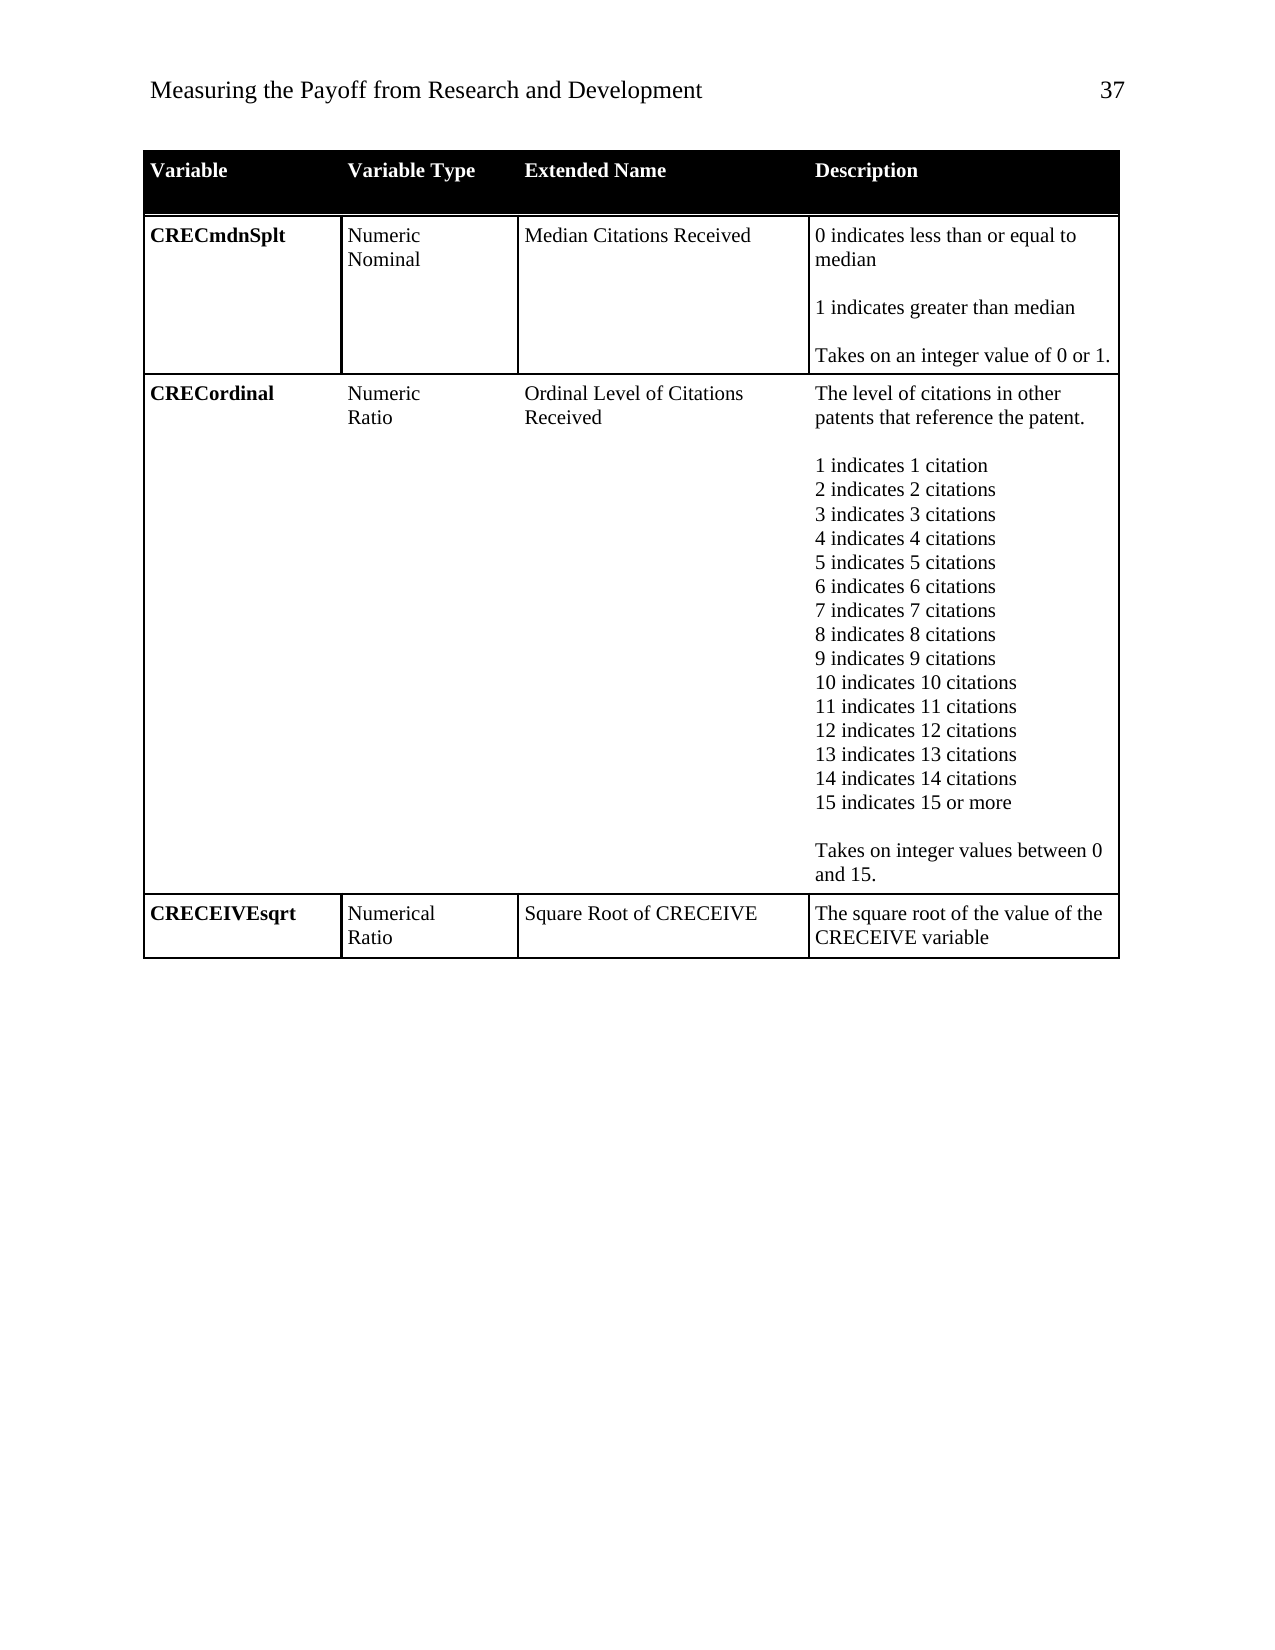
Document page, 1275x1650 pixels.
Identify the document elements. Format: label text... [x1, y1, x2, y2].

table_header Variable Type [341, 152, 518, 214]
table_cell Numeric Ratio [341, 375, 518, 892]
table_cell Square Root of CRECEIVE [519, 895, 808, 957]
table_cell Ordinal Level of Citations Received [518, 375, 809, 892]
table_header Variable [145, 152, 341, 214]
table_header Extended Name [518, 152, 809, 214]
table_cell The level of citations in other patents that reference the patent. 1 indicates 1 citation 2 indicates 2 citations 3 indicates 3 citations 4 indicates 4 citations 5 indicates 5 citations 6 indicates 6 citations 7 indicates 7 citations 8 indicates 8 citations 9 indicates 9 citations 10 indicates 10 citations 11 indicates 11 citations 12 indicates 12 citations 13 indicates 13 citations 14 indicates 14 citations 15 indicates 15 or more Takes on integer values between 0 and 15. [809, 375, 1118, 892]
table_cell CRECmdnSplt [145, 217, 340, 373]
table_cell 0 indicates less than or equal to median 1 indicates greater than median Takes on an integer value of 0 or 1. [810, 217, 1118, 373]
table_cell Median Citations Received [519, 217, 808, 373]
table_cell Numerical Ratio [343, 895, 517, 957]
table_cell The square root of the value of the CRECEIVE variable [810, 895, 1118, 957]
table_cell Numeric Nominal [343, 217, 517, 373]
table_header Description [809, 152, 1118, 214]
table_cell CRECEIVEsqrt [145, 895, 340, 957]
table_cell CRECordinal [145, 375, 341, 892]
